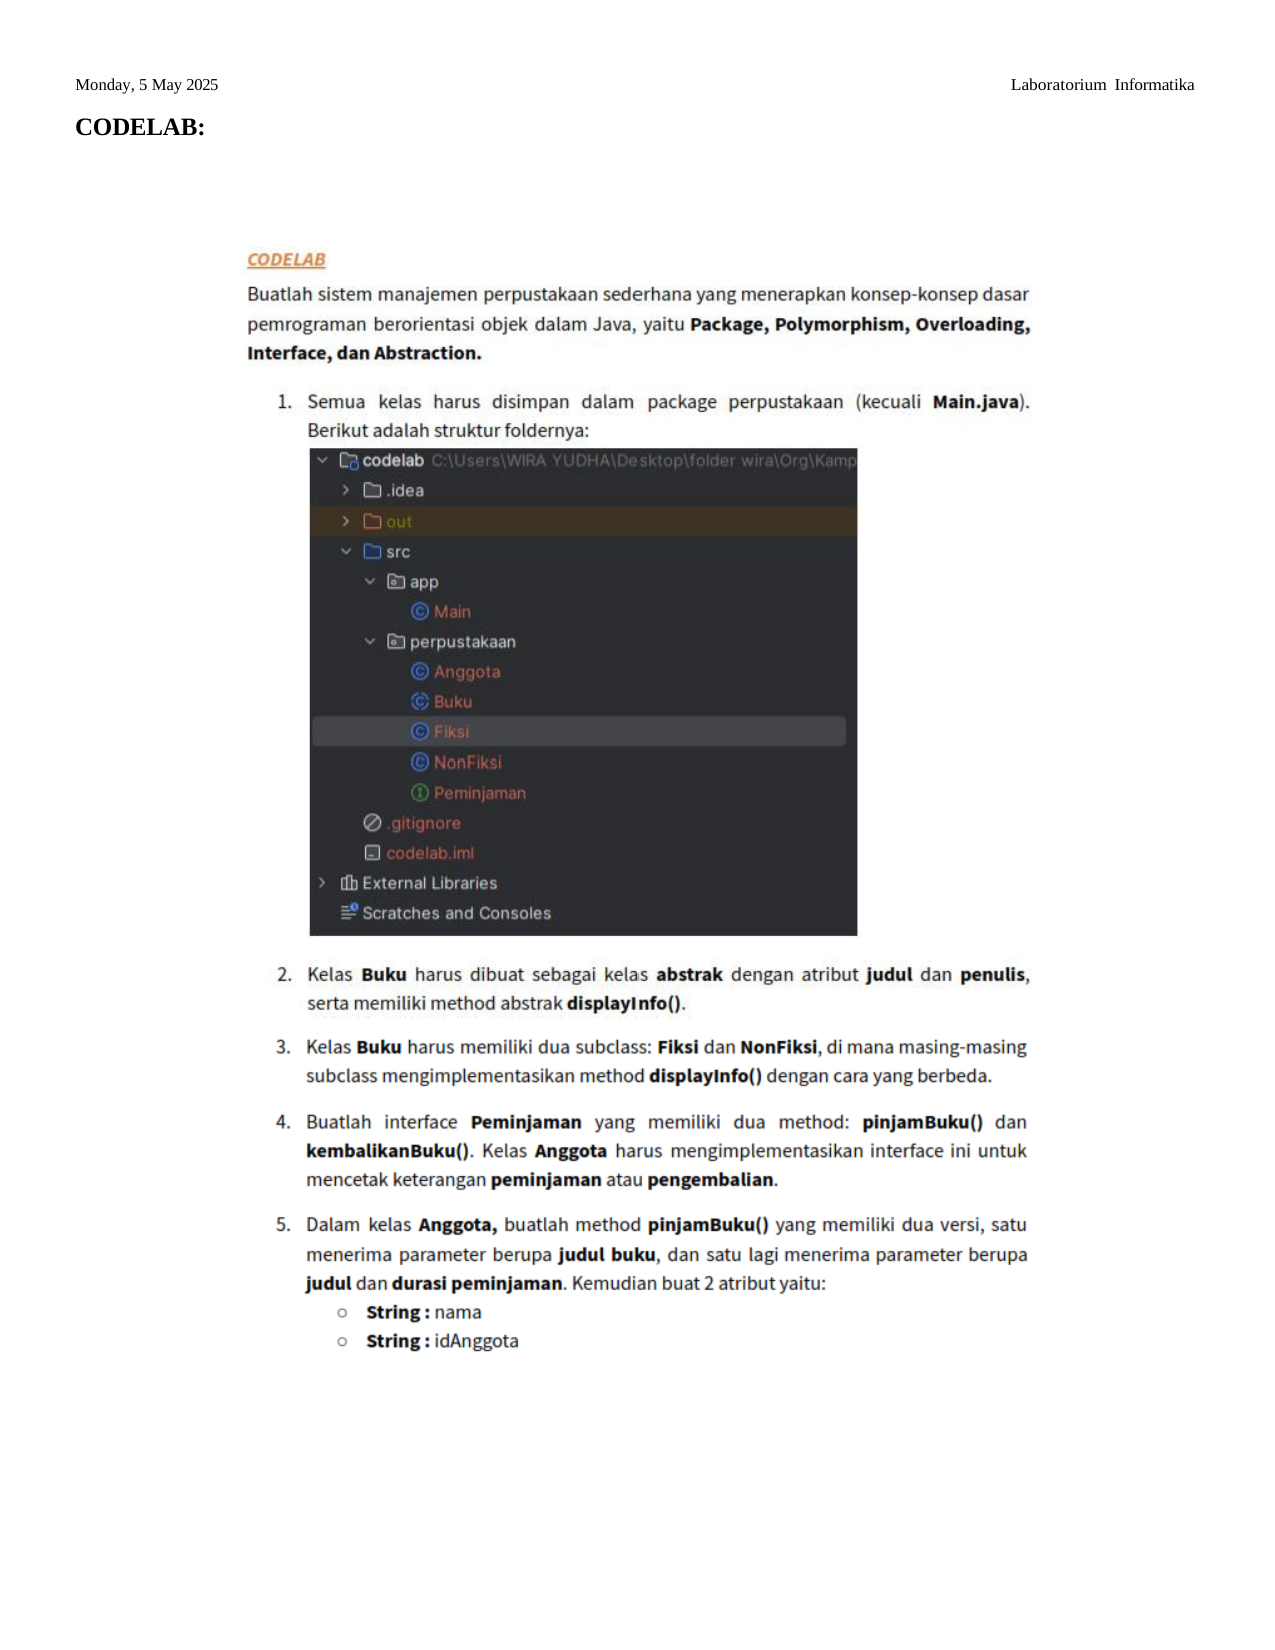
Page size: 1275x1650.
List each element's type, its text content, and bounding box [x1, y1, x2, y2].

picture [127, 247, 1143, 1356]
subtitle CODELAB: [75, 112, 1237, 141]
